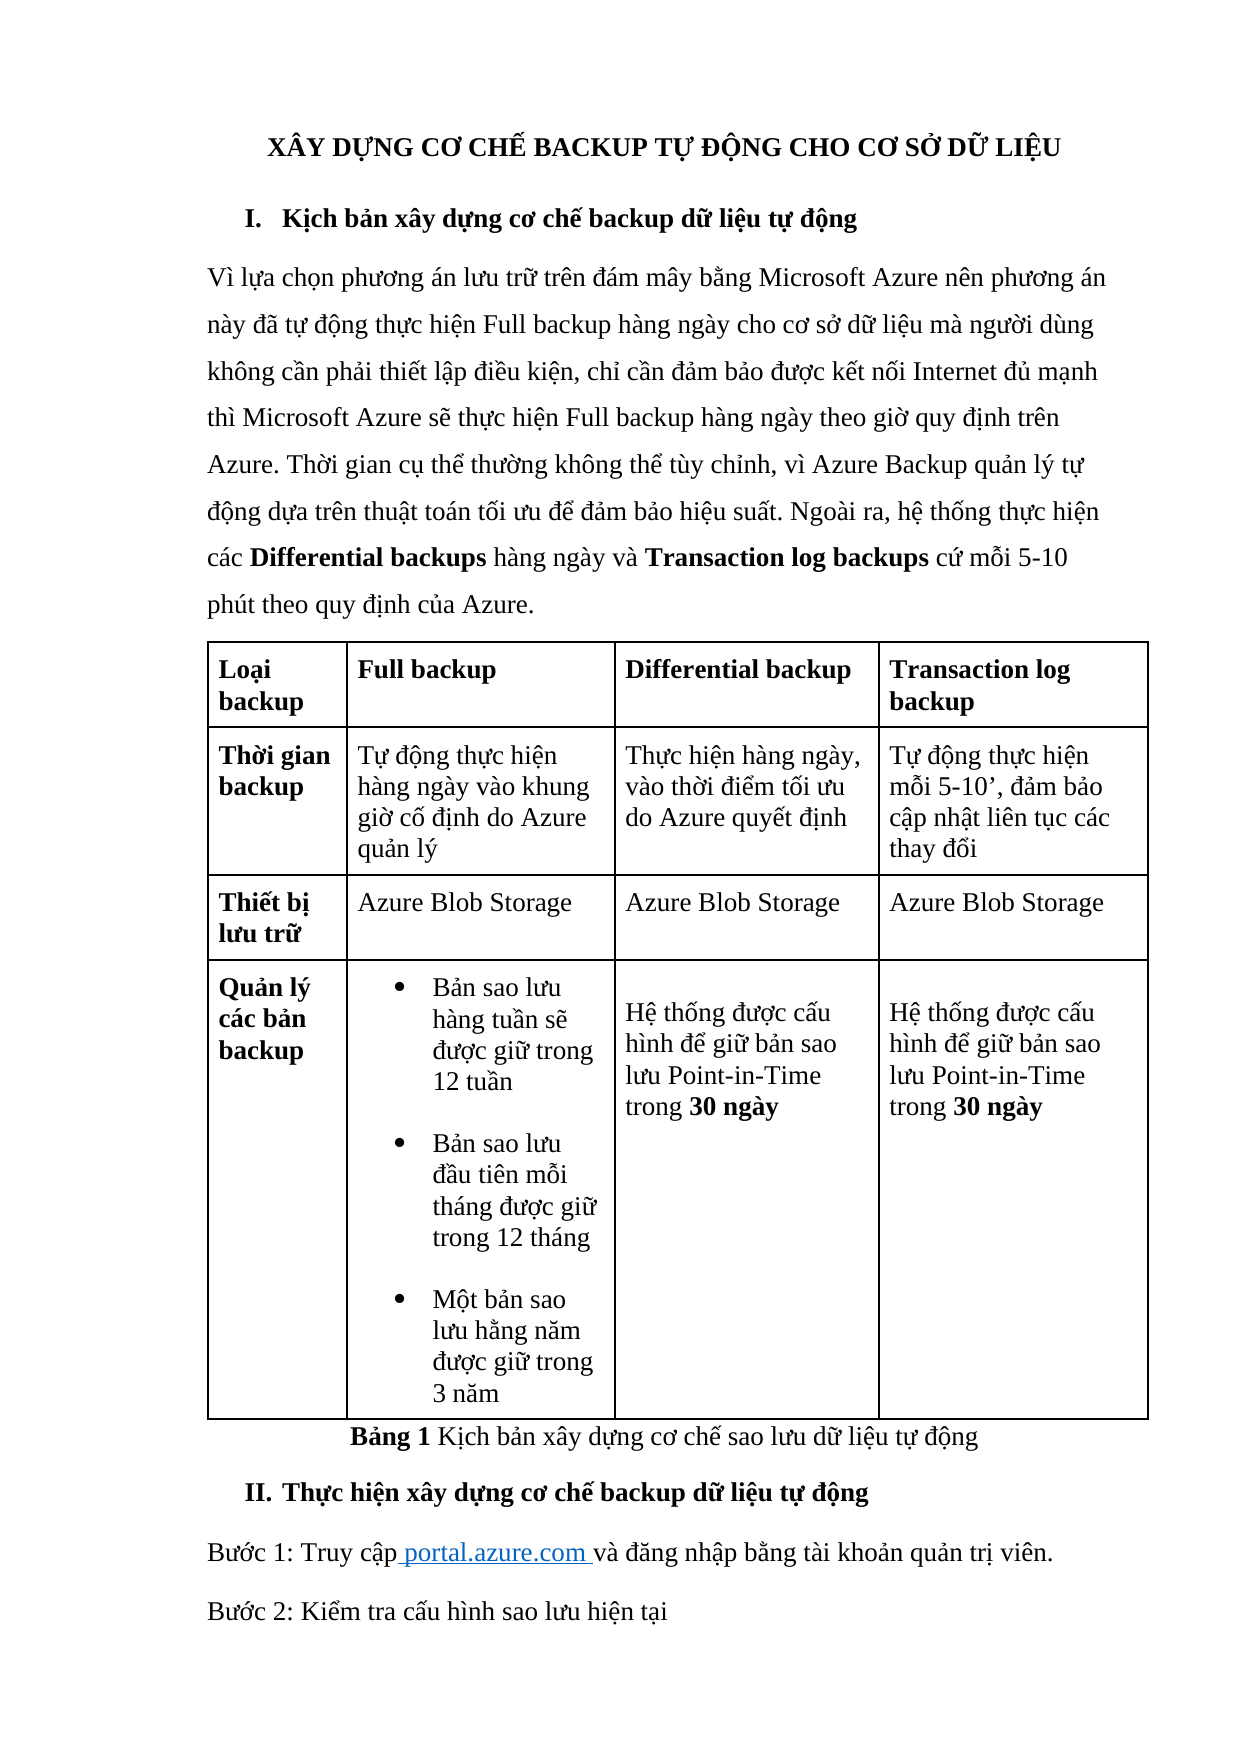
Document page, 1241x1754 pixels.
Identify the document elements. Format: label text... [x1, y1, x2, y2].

subtitle Thực hiện xây dựng cơ chế backup dữ liệu tự động [244, 1476, 1122, 1508]
table_cell Thời gian backup [209, 728, 346, 874]
table_cell Thiết bị lưu trữ [209, 876, 346, 959]
table_cell Thực hiện hàng ngày, vào thời điểm tối ưu do Azure quyết định [616, 728, 878, 874]
table_header Transaction log backup [880, 643, 1147, 726]
text Bước 2: Kiểm tra cấu hình sao lưu hiện tại [207, 1595, 1122, 1626]
table_cell Bản sao lưu hàng tuần sẽ được giữ trong 12 tuần Bản sao lưu đầu tiên mỗi tháng được giữ trong 12 tháng Một bản sao lưu hằng năm được giữ trong 3 năm [348, 961, 614, 1418]
table_cell Quản lý các bản backup [209, 961, 346, 1418]
text Bảng 1 Kịch bản xây dựng cơ chế sao lưu dữ liệu tự động [207, 1420, 1122, 1451]
table_header Full backup [348, 643, 614, 726]
table_header Loại backup [209, 643, 346, 726]
table_cell Azure Blob Storage [880, 876, 1147, 959]
subtitle Kịch bản xây dựng cơ chế backup dữ liệu tự động [244, 202, 1122, 233]
text XÂY DỰNG CƠ CHẾ BACKUP TỰ ĐỘNG CHO CƠ SỞ DỮ LIỆU [207, 131, 1122, 162]
table_cell Hệ thống được cấu hình để giữ bản sao lưu Point-in-Time trong 30 ngày [880, 961, 1147, 1418]
table_cell Tự động thực hiện hàng ngày vào khung giờ cố định do Azure quản lý [348, 728, 614, 874]
table_cell Azure Blob Storage [616, 876, 878, 959]
table_header Differential backup [616, 643, 878, 726]
table_cell Hệ thống được cấu hình để giữ bản sao lưu Point-in-Time trong 30 ngày [616, 961, 878, 1418]
table_cell Tự động thực hiện mỗi 5-10’, đảm bảo cập nhật liên tục các thay đổi [880, 728, 1147, 874]
text Bước 1: Truy cập portal.azure.com và đăng nhập bằng tài khoản quản trị viên. [207, 1536, 1122, 1567]
table_cell Azure Blob Storage [348, 876, 614, 959]
text Vì lựa chọn phương án lưu trữ trên đám mây bằng Microsoft Azure nên phương án này đã tự động thực hiện Full backup hàng ngày cho cơ sở dữ liệu mà người dùng không cần phải thiết lập điều kiện, chỉ cần đảm bảo được kết nối Internet đủ mạnh thì Microsoft Azure sẽ thực hiện Full backup hàng ngày theo giờ quy định trên Azure. Thời gian cụ thể thường không thể tùy chỉnh, vì Azure Backup quản lý tự động dựa trên thuật toán tối ưu để đảm bảo hiệu suất. Ngoài ra, hệ thống thực hiện các Differential backups hàng ngày và Transaction log backups cứ mỗi 5-10 phút theo quy định của Azure. [207, 261, 1122, 619]
